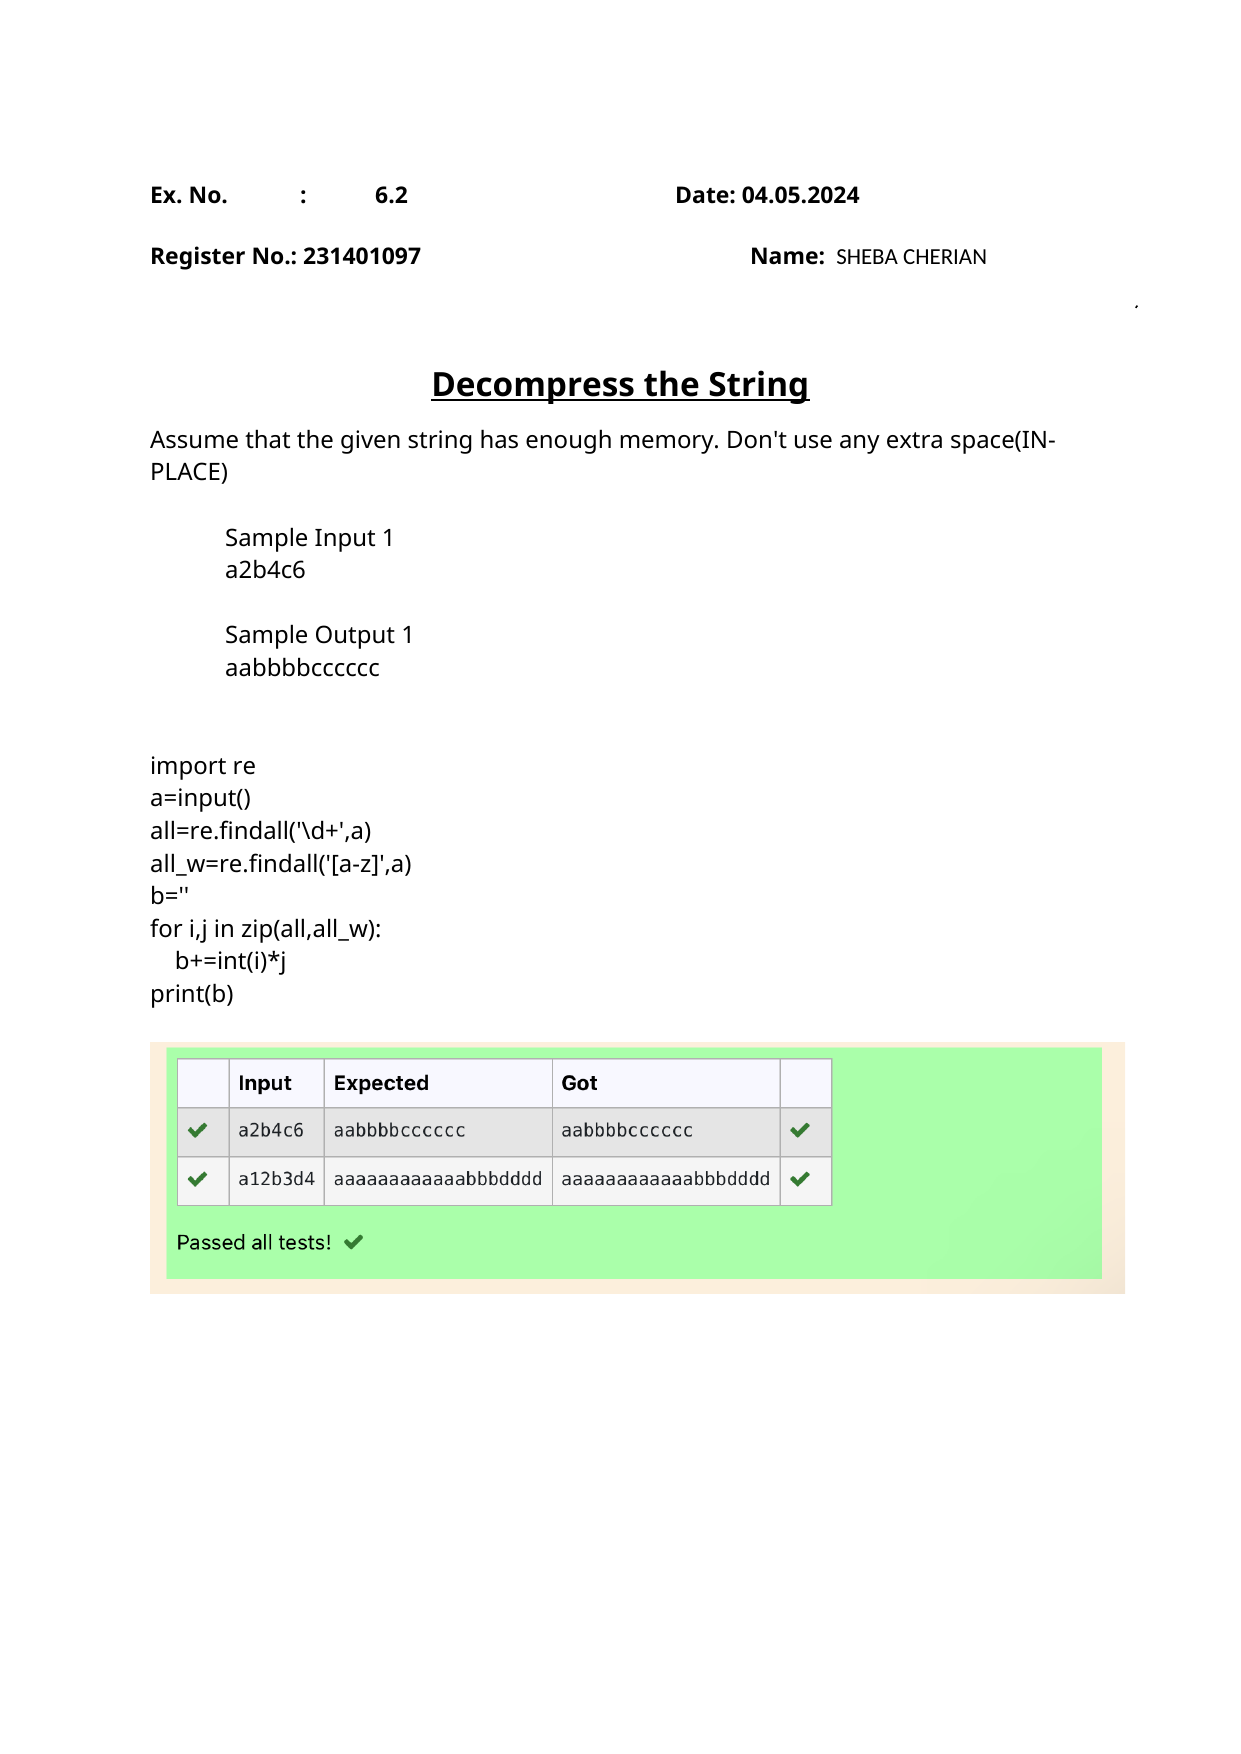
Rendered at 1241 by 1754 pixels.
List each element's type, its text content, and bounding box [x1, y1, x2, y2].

text print(b) [150, 977, 1090, 1009]
text for i,j in zip(all,all_w): [150, 912, 1090, 944]
text Sample Input 1 [225, 520, 1090, 553]
text b='' [150, 879, 1090, 912]
text a2b4c6 [225, 553, 1090, 586]
text Sample Output 1 [225, 618, 1090, 651]
text b+=int(i)*j [150, 944, 1090, 977]
text aabbbbcccccc [225, 651, 1090, 683]
text Ex. No. : 6.2 Date: 04.05.2024 [150, 179, 1090, 210]
text all=re.findall('\d+',a) [150, 814, 1090, 846]
picture [150, 1042, 1125, 1294]
text Assume that the given string has enough memory. Don't use any extra space(IN-PLACE) [150, 422, 1090, 488]
text import re [150, 748, 1090, 781]
text all_w=re.findall('[a-z]',a) [150, 846, 1090, 879]
text Register No.: 231401097 Name: SHEBA CHERIAN [150, 239, 1090, 271]
text Decompress the String [150, 360, 1090, 406]
text a=input() [150, 781, 1090, 814]
